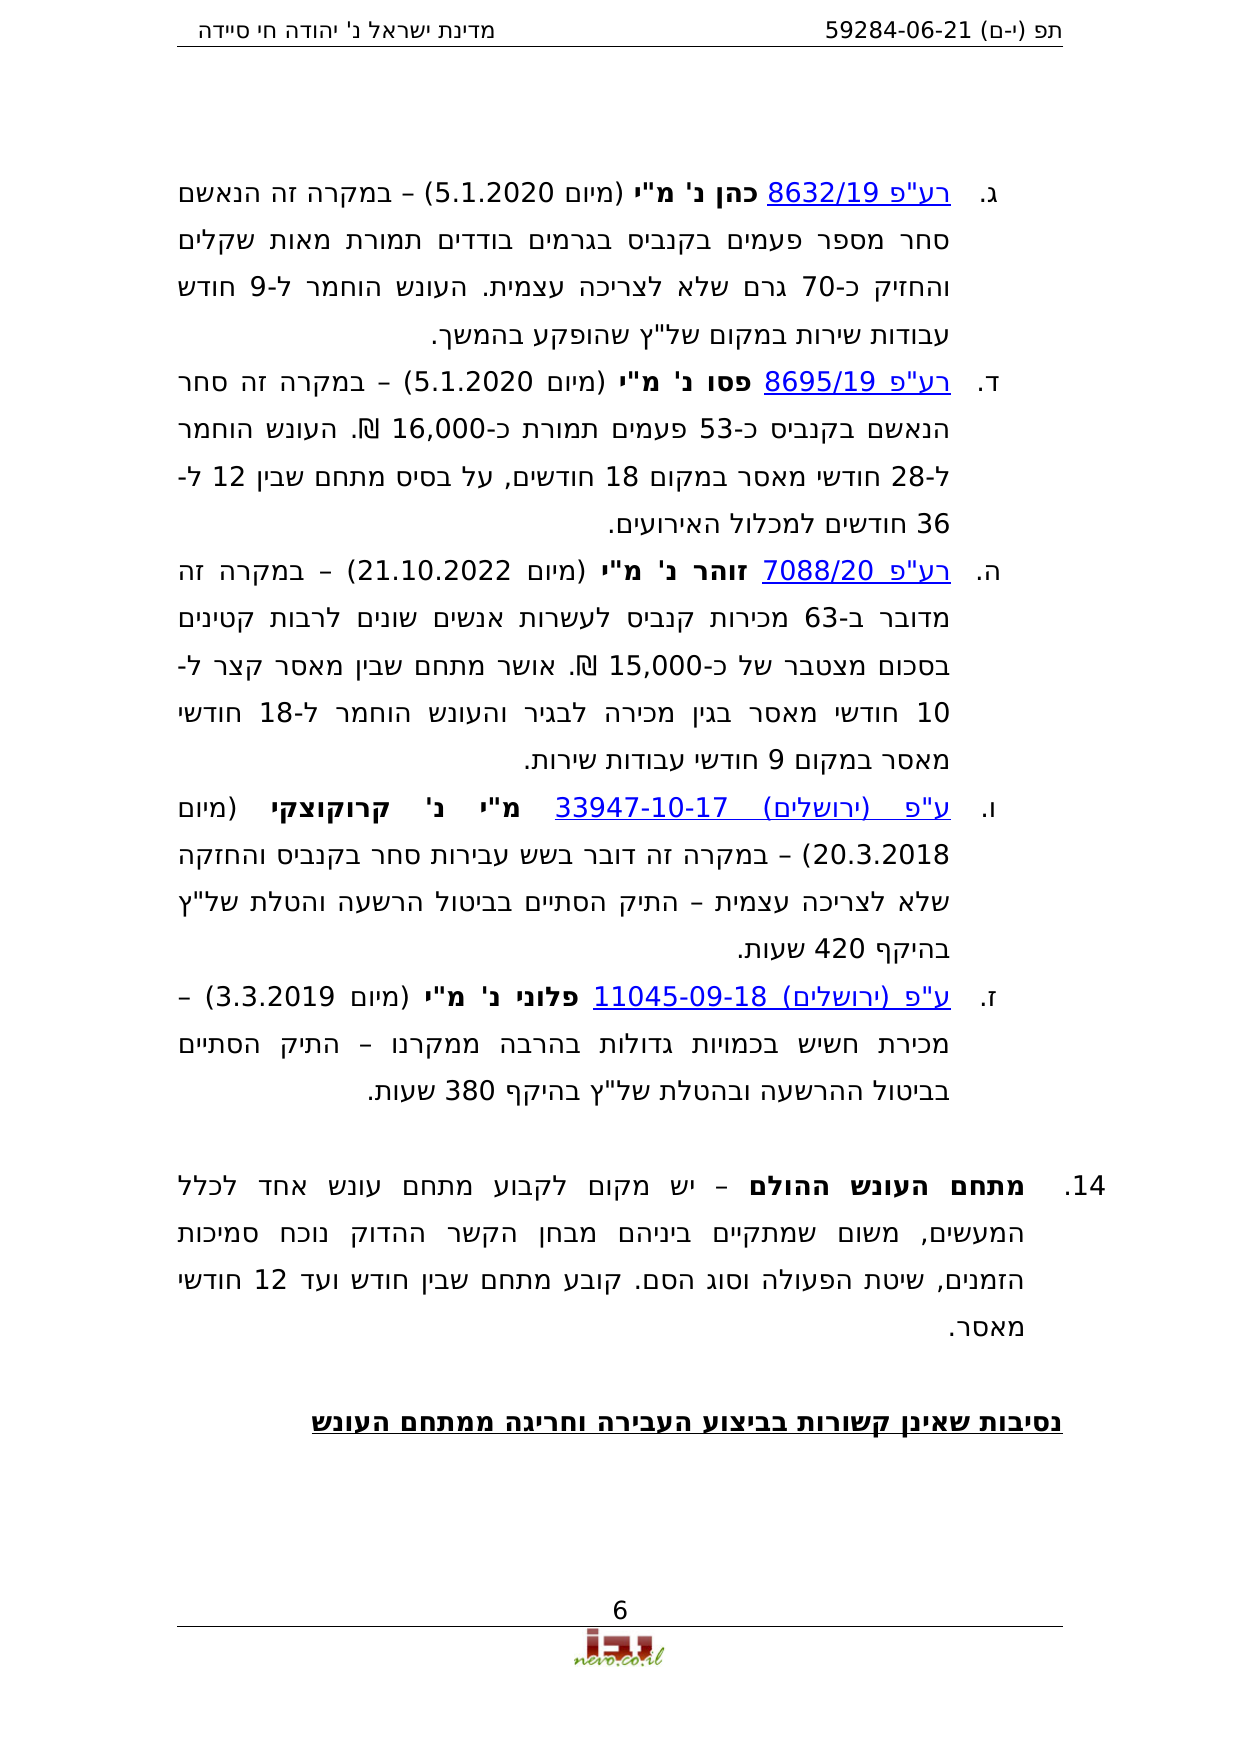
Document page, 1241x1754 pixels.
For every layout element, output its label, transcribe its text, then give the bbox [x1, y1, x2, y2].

list ע"פ (ירושלים) 11045-09-18 פלוני נ' מ"י (מיום 3.3.2019) – מכירת חשיש בכמויות גדולות בהרבה ממקרנו – התיק הסתיים בביטול ההרשעה ובהטלת של"ץ בהיקף 380 שעות. [177, 981, 988, 1107]
list ע"פ (ירושלים) 33947-10-17 מ"י נ' קרוקוצקי (מיום 20.3.2018) – במקרה זה דובר בשש עבירות סחר בקנביס והחזקה שלא לצריכה עצמית – התיק הסתיים בביטול הרשעה והטלת של"ץ בהיקף 420 שעות. [177, 792, 988, 965]
list רע"פ 8695/19 פסו נ' מ"י (מיום 5.1.2020) – במקרה זה סחר הנאשם בקנביס כ-53 פעמים תמורת כ-16,000 ₪. העונש הוחמר ל-28 חודשי מאסר במקום 18 חודשים, על בסיס מתחם שבין 12 ל-36 חודשים למכלול האירועים. [177, 366, 988, 540]
list רע"פ 8632/19 כהן נ' מ"י (מיום 5.1.2020) – במקרה זה הנאשם סחר מספר פעמים בקנביס בגרמים בודדים תמורת מאות שקלים והחזיק כ-70 גרם שלא לצריכה עצמית. העונש הוחמר ל-9 חודש עבודות שירות במקום של"ץ שהופקע בהמשך. [177, 177, 988, 351]
text נסיבות שאינן קשורות בביצוע העבירה וחריגה ממתחם העונש [177, 1406, 1063, 1437]
list רע"פ 7088/20 זוהר נ' מ"י (מיום 21.10.2022) – במקרה זה מדובר ב-63 מכירות קנביס לעשרות אנשים שונים לרבות קטינים בסכום מצטבר של כ-15,000 ₪. אושר מתחם שבין מאסר קצר ל-10 חודשי מאסר בגין מכירה לבגיר והעונש הוחמר ל-18 חודשי מאסר במקום 9 חודשי עבודות שירות. [177, 556, 988, 776]
list מתחם העונש ההולם – יש מקום לקבוע מתחם עונש אחד לכלל המעשים, משום שמתקיים ביניהם מבחן הקשר ההדוק נוכח סמיכות הזמנים, שיטת הפעולה וסוג הסם. קובע מתחם שבין חודש ועד 12 חודשי מאסר. [177, 1170, 1063, 1343]
picture [574, 1628, 666, 1667]
